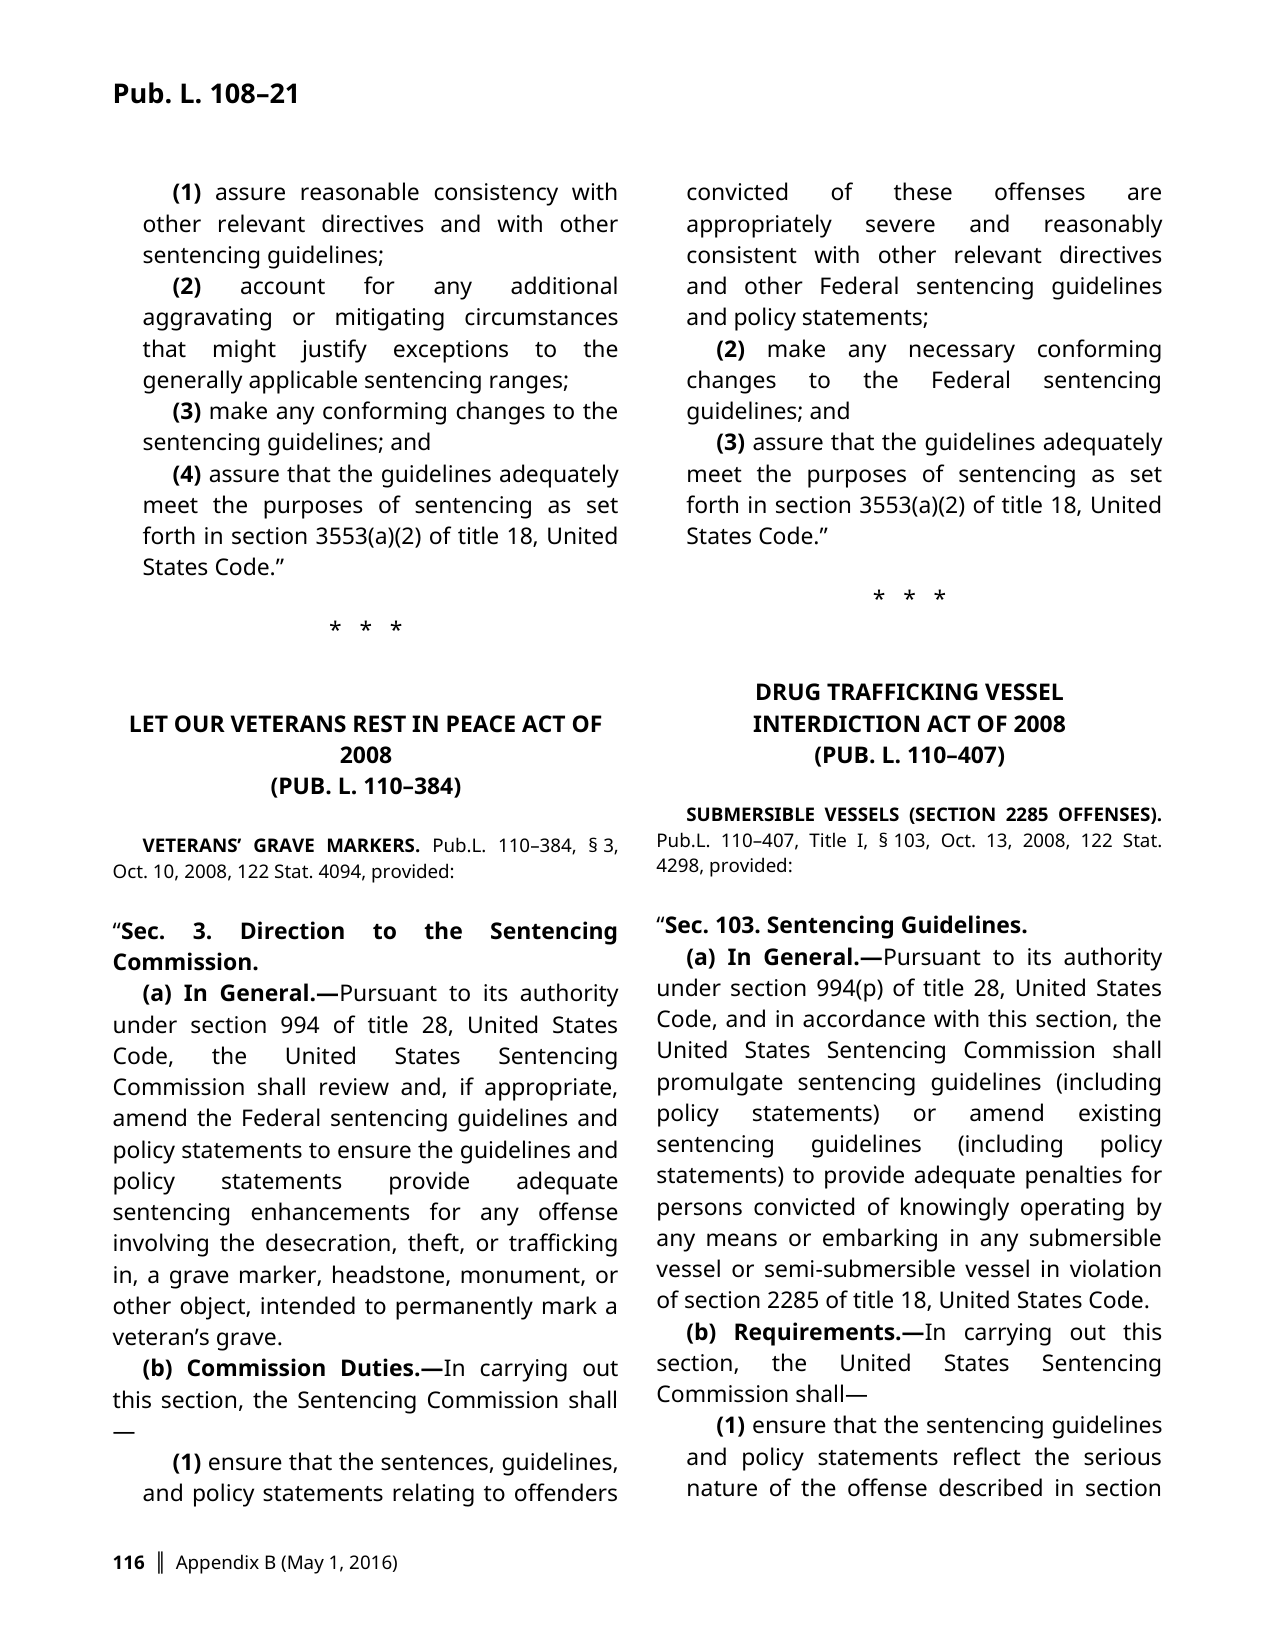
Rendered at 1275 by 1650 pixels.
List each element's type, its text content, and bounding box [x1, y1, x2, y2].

text “Sec. 103. Sentencing Guidelines. [656, 909, 1162, 940]
text (a) In General.—Pursuant to its authority under section 994(p) of title 28, United States Code, and in accordance with this section, the United States Sentencing Commission shall promulgate sentencing guidelines (including policy statements) or amend existing sentencing guidelines (including policy statements) to provide adequate penalties for persons convicted of knowingly operating by any means or embarking in any submersible vessel or semi-submersible vessel in violation of section 2285 of title 18, United States Code. [656, 940, 1162, 1315]
text DRUG TRAFFICKING VESSEL [656, 676, 1162, 708]
text (b) Requirements.—In carrying out this section, the United States Sentencing Commission shall— [656, 1315, 1162, 1409]
text (2) account for any additional aggravating or mitigating circumstances that might justify exceptions to the generally applicable sentencing ranges; [142, 270, 619, 395]
text (PUB. L. 110–407) [656, 739, 1162, 770]
text (PUB. L. 110–384) [112, 770, 619, 801]
text (1) ensure that the sentences, guidelines, and policy statements relating to offenders convicted of these offenses are appropriately severe and reasonably consistent with other relevant directives and other Federal sentencing guidelines and policy statements; [686, 176, 1162, 333]
text LET OUR VETERANS REST IN PEACE ACT OF 2008 [112, 708, 619, 770]
text (3) assure that the guidelines adequately meet the purposes of sentencing as set forth in section 3553(a)(2) of title 18, United States Code.” [686, 426, 1162, 551]
text (b) Commission Duties.—In carrying out this section, the Sentencing Commission shall— [112, 1352, 619, 1446]
text * * * [112, 614, 619, 645]
text * * * [656, 583, 1162, 614]
text VETERANS’ GRAVE MARKERS. Pub.L. 110–384, § 3, Oct. 10, 2008, 122 Stat. 4094, provided: [112, 833, 619, 884]
text SUBMERSIBLE VESSELS (SECTION 2285 OFFENSES). Pub.L. 110–407, Title I, § 103, Oct. 13, 2008, 122 Stat. 4298, provided: [656, 801, 1162, 878]
text (1) ensure that the sentences, guidelines, and policy statements relating to offenders convicted of these offenses are appropriately severe and reasonably consistent with other relevant directives and other Federal sentencing guidelines and policy statements; [142, 1446, 619, 1509]
text (2) make any necessary conforming changes to the Federal sentencing guidelines; and [686, 333, 1162, 426]
text “Sec. 3. Direction to the Sentencing Commission. [112, 915, 619, 977]
text (a) In General.—Pursuant to its authority under section 994 of title 28, United States Code, the United States Sentencing Commission shall review and, if appropriate, amend the Federal sentencing guidelines and policy statements to ensure the guidelines and policy statements provide adequate sentencing enhancements for any offense involving the desecration, theft, or trafficking in, a grave marker, headstone, monument, or other object, intended to permanently mark a veteran’s grave. [112, 977, 619, 1352]
text (1) assure reasonable consistency with other relevant directives and with other sentencing guidelines; [142, 176, 619, 270]
text INTERDICTION ACT OF 2008 [656, 708, 1162, 739]
text (4) assure that the guidelines adequately meet the purposes of sentencing as set forth in section 3553(a)(2) of title 18, United States Code.” [142, 458, 619, 583]
text (3) make any conforming changes to the sentencing guidelines; and [142, 395, 619, 458]
